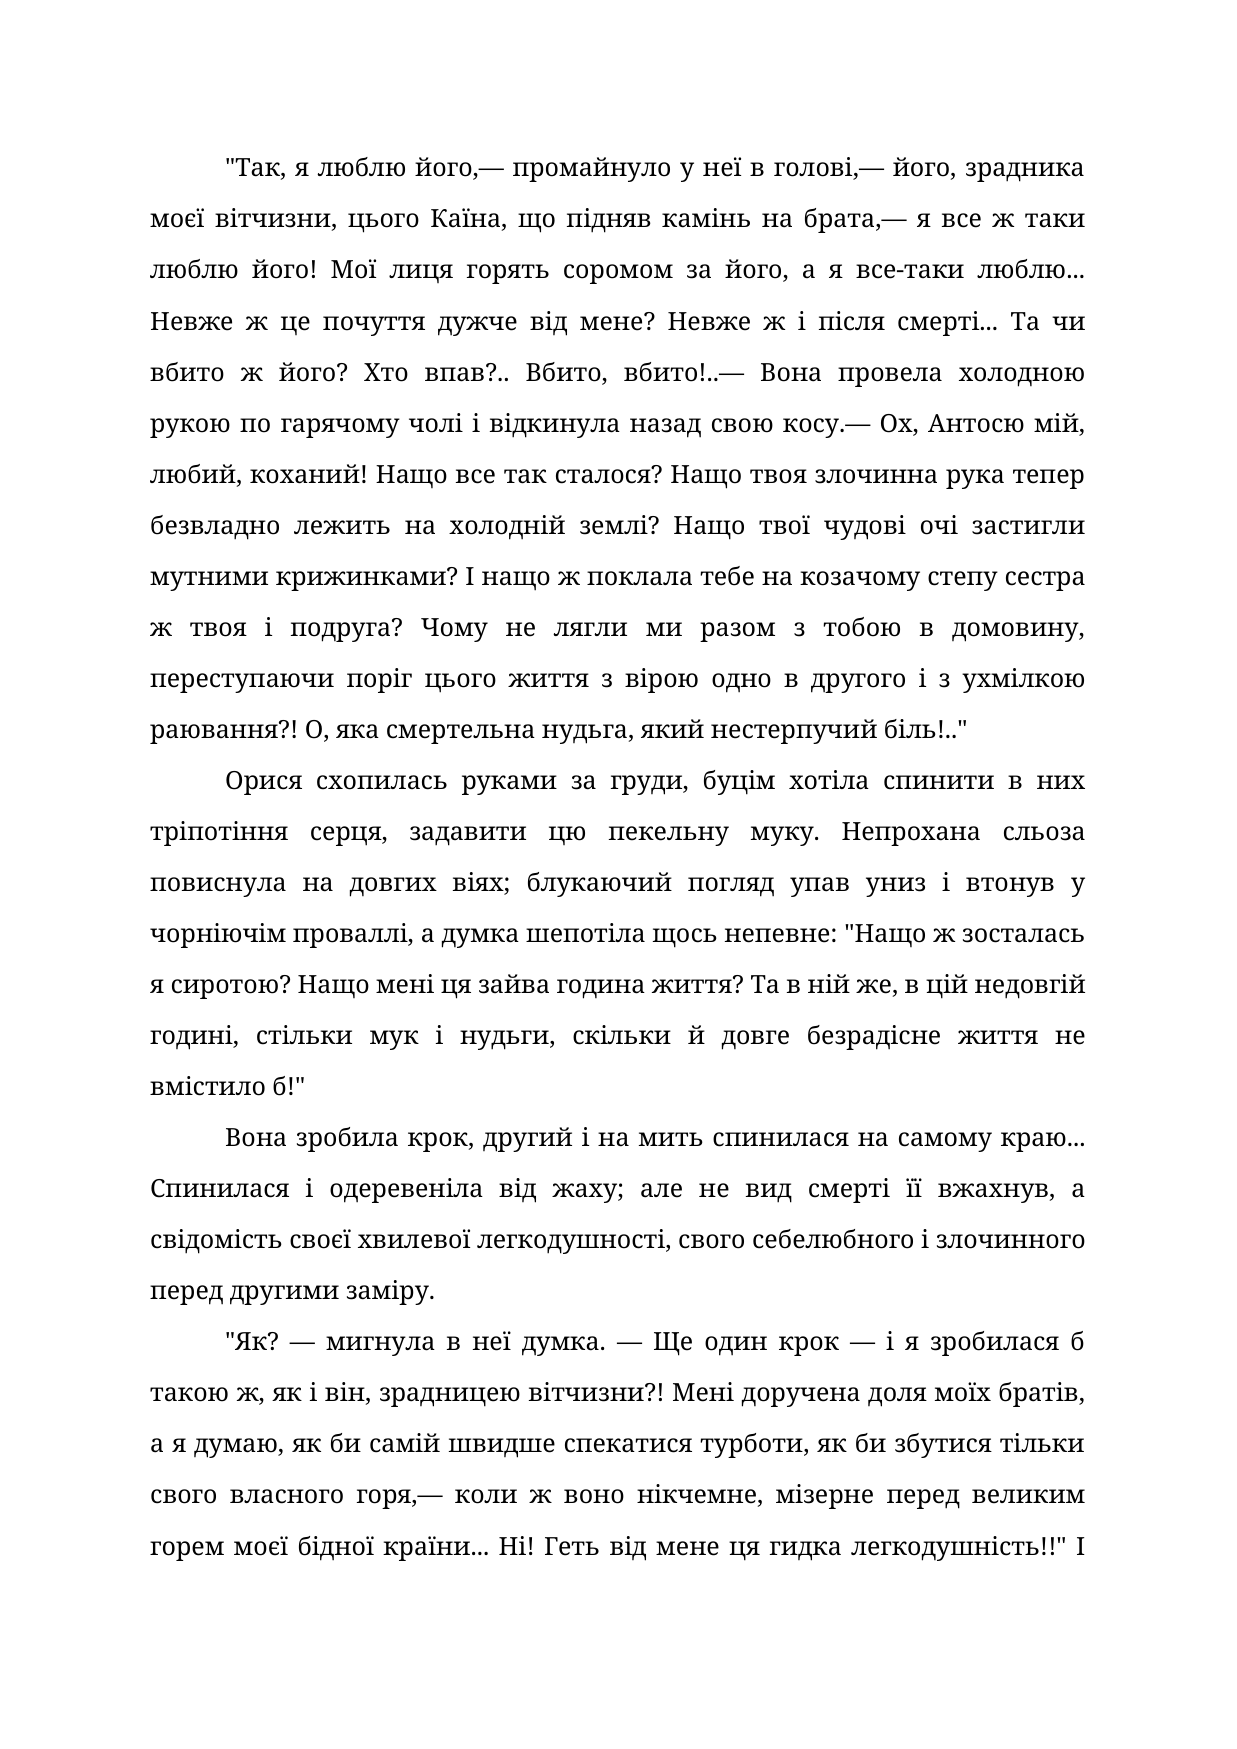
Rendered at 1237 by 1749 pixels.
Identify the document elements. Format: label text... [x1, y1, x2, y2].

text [150, 1324, 1086, 1562]
text Вона зробила крок, другий і на мить спинилася на самому краю... Спинилася і одеревеніла від жаху; але не вид смерті її вжахнув, а свідомість своєї хвилевої легкодушності, свого себелюбного і злочинного перед другими заміру. [150, 1120, 1086, 1307]
text Орися схопилась руками за груди, буцім хотіла спинити в них тріпотіння серця, задавити цю пекельну муку. Непрохана сльоза повиснула на довгих віях; блукаючий погляд упав униз і втонув у чорніючім проваллі, а думка шепотіла щось непевне: "Нащо ж зосталась я сиротою? Нащо мені ця зайва година життя? Та в ній же, в цій недовгій годині, стільки мук і нудьги, скільки й довге безрадісне життя не вмістило б!" [150, 762, 1086, 1103]
text "Так, я люблю його,— промайнуло у неї в голові,— його, зрадника моєї вітчизни, цього Каїна, що підняв камінь на брата,— я все ж таки люблю його! Мої лиця горять соромом за його, а я все-таки люблю... Невже ж це почуття дужче від мене? Невже ж і після смерті... Та чи вбито ж його? Хто впав?.. Вбито, вбито!..— Вона провела холодною рукою по гарячому чолі і відкинула назад свою косу.— Ох, Антосю мій, любий, коханий! Нащо все так сталося? Нащо твоя злочинна рука тепер безвладно лежить на холодній землі? Нащо твої чудові очі застигли мутними крижинками? І нащо ж поклала тебе на козачому степу сестра ж твоя і подруга? Чому не лягли ми разом з тобою в домовину, переступаючи поріг цього життя з вірою одно в другого і з ухмілкою раювання?! О, яка смертельна нудьга, який нестерпучий біль!.." [150, 150, 1086, 746]
